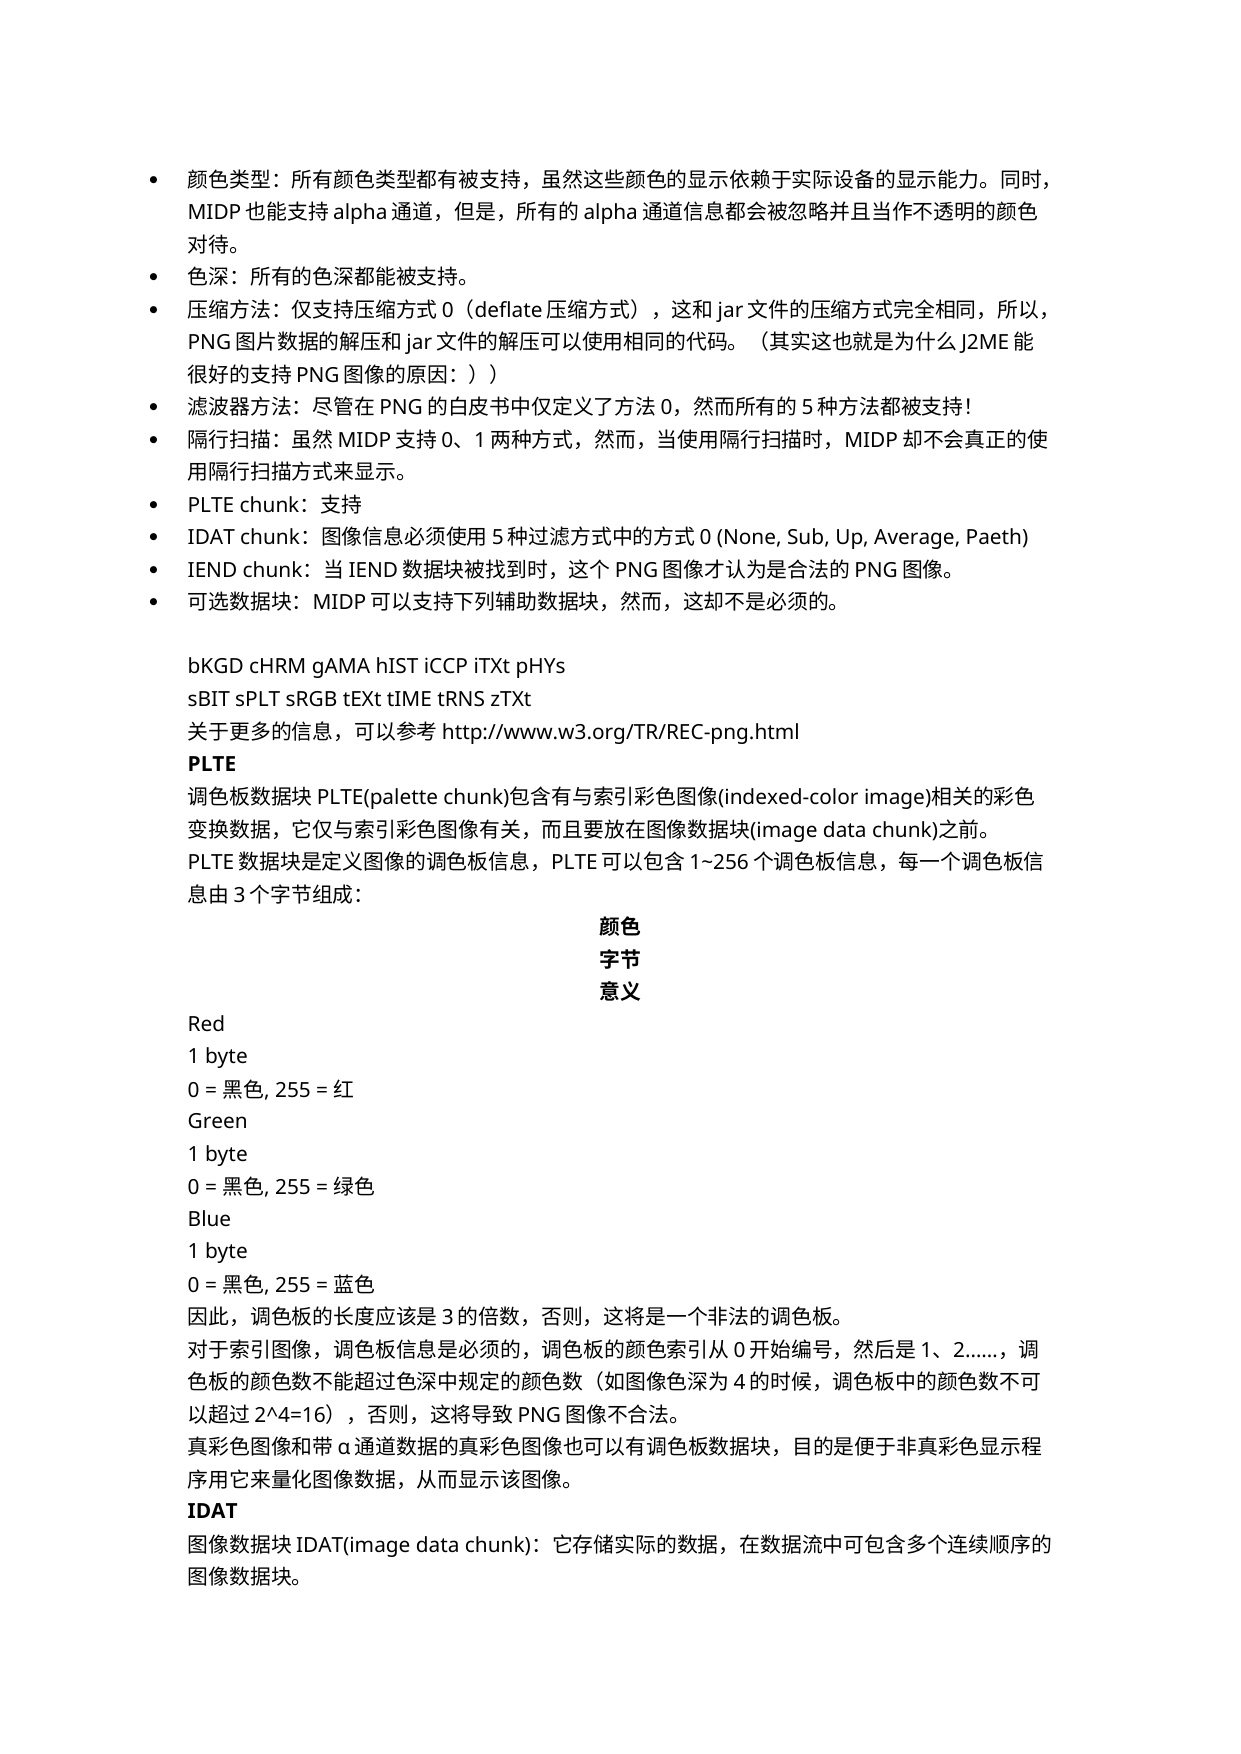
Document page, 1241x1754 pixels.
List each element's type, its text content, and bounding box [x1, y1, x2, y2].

text 关于更多的信息，可以参考http://www.w3.org/TR/REC-png.html [187, 714, 1053, 747]
text bKGD cHRM gAMA hIST iCCP iTXt pHYs sBIT sPLT sRGB tEXt tIME tRNS zTXt [187, 617, 1053, 714]
list 色深：所有的色深都能被支持。 [150, 259, 1053, 292]
text 真彩色图像和带α通道数据的真彩色图像也可以有调色板数据块，目的是便于非真彩色显示程序用它来量化图像数据，从而显示该图像。 [187, 1429, 1053, 1494]
text 0 = 黑色, 255 = 红 [187, 1072, 1053, 1104]
text 1 byte [187, 1039, 1053, 1072]
text 颜色 [187, 909, 1053, 942]
text Red [187, 1007, 1053, 1039]
text 对于索引图像，调色板信息是必须的，调色板的颜色索引从0开始编号，然后是1、2……，调色板的颜色数不能超过色深中规定的颜色数（如图像色深为4的时候，调色板中的颜色数不可以超过2^4=16），否则，这将导致PNG图像不合法。 [187, 1332, 1053, 1429]
text Green [187, 1104, 1053, 1137]
list 压缩方法：仅支持压缩方式0（deflate压缩方式），这和jar文件的压缩方式完全相同，所以，PNG图片数据的解压和jar文件的解压可以使用相同的代码。（其实这也就是为什么J2ME能很好的支持PNG图像的原因：）） [150, 292, 1053, 389]
text 意义 [187, 974, 1053, 1007]
list 颜色类型：所有颜色类型都有被支持，虽然这些颜色的显示依赖于实际设备的显示能力。同时，MIDP也能支持alpha通道，但是，所有的alpha通道信息都会被忽略并且当作不透明的颜色对待。 [150, 162, 1053, 259]
text 1 byte [187, 1234, 1053, 1267]
text IDAT [187, 1494, 1053, 1527]
text 调色板数据块PLTE(palette chunk)包含有与索引彩色图像(indexed-color image)相关的彩色变换数据，它仅与索引彩色图像有关，而且要放在图像数据块(image data chunk)之前。 [187, 779, 1053, 844]
text 字节 [187, 942, 1053, 974]
text 图像数据块IDAT(image data chunk)：它存储实际的数据，在数据流中可包含多个连续顺序的图像数据块。 [187, 1527, 1053, 1592]
text PLTE [187, 747, 1053, 779]
list 可选数据块：MIDP可以支持下列辅助数据块，然而，这却不是必须的。 [150, 584, 1053, 617]
list IEND chunk：当IEND数据块被找到时，这个PNG图像才认为是合法的PNG图像。 [150, 552, 1053, 584]
list PLTE chunk：支持 [150, 487, 1053, 519]
text 1 byte [187, 1137, 1053, 1169]
text Blue [187, 1202, 1053, 1234]
text 0 = 黑色, 255 = 绿色 [187, 1169, 1053, 1202]
list 隔行扫描：虽然MIDP支持0、1两种方式，然而，当使用隔行扫描时，MIDP却不会真正的使用隔行扫描方式来显示。 [150, 422, 1053, 487]
text 因此，调色板的长度应该是3的倍数，否则，这将是一个非法的调色板。 [187, 1299, 1053, 1332]
text 0 = 黑色, 255 = 蓝色 [187, 1267, 1053, 1299]
list 滤波器方法：尽管在PNG的白皮书中仅定义了方法0，然而所有的5种方法都被支持！ [150, 389, 1053, 422]
text PLTE数据块是定义图像的调色板信息，PLTE可以包含1~256个调色板信息，每一个调色板信息由3个字节组成： [187, 844, 1053, 909]
list IDAT chunk：图像信息必须使用5种过滤方式中的方式0 (None, Sub, Up, Average, Paeth) [150, 519, 1053, 552]
